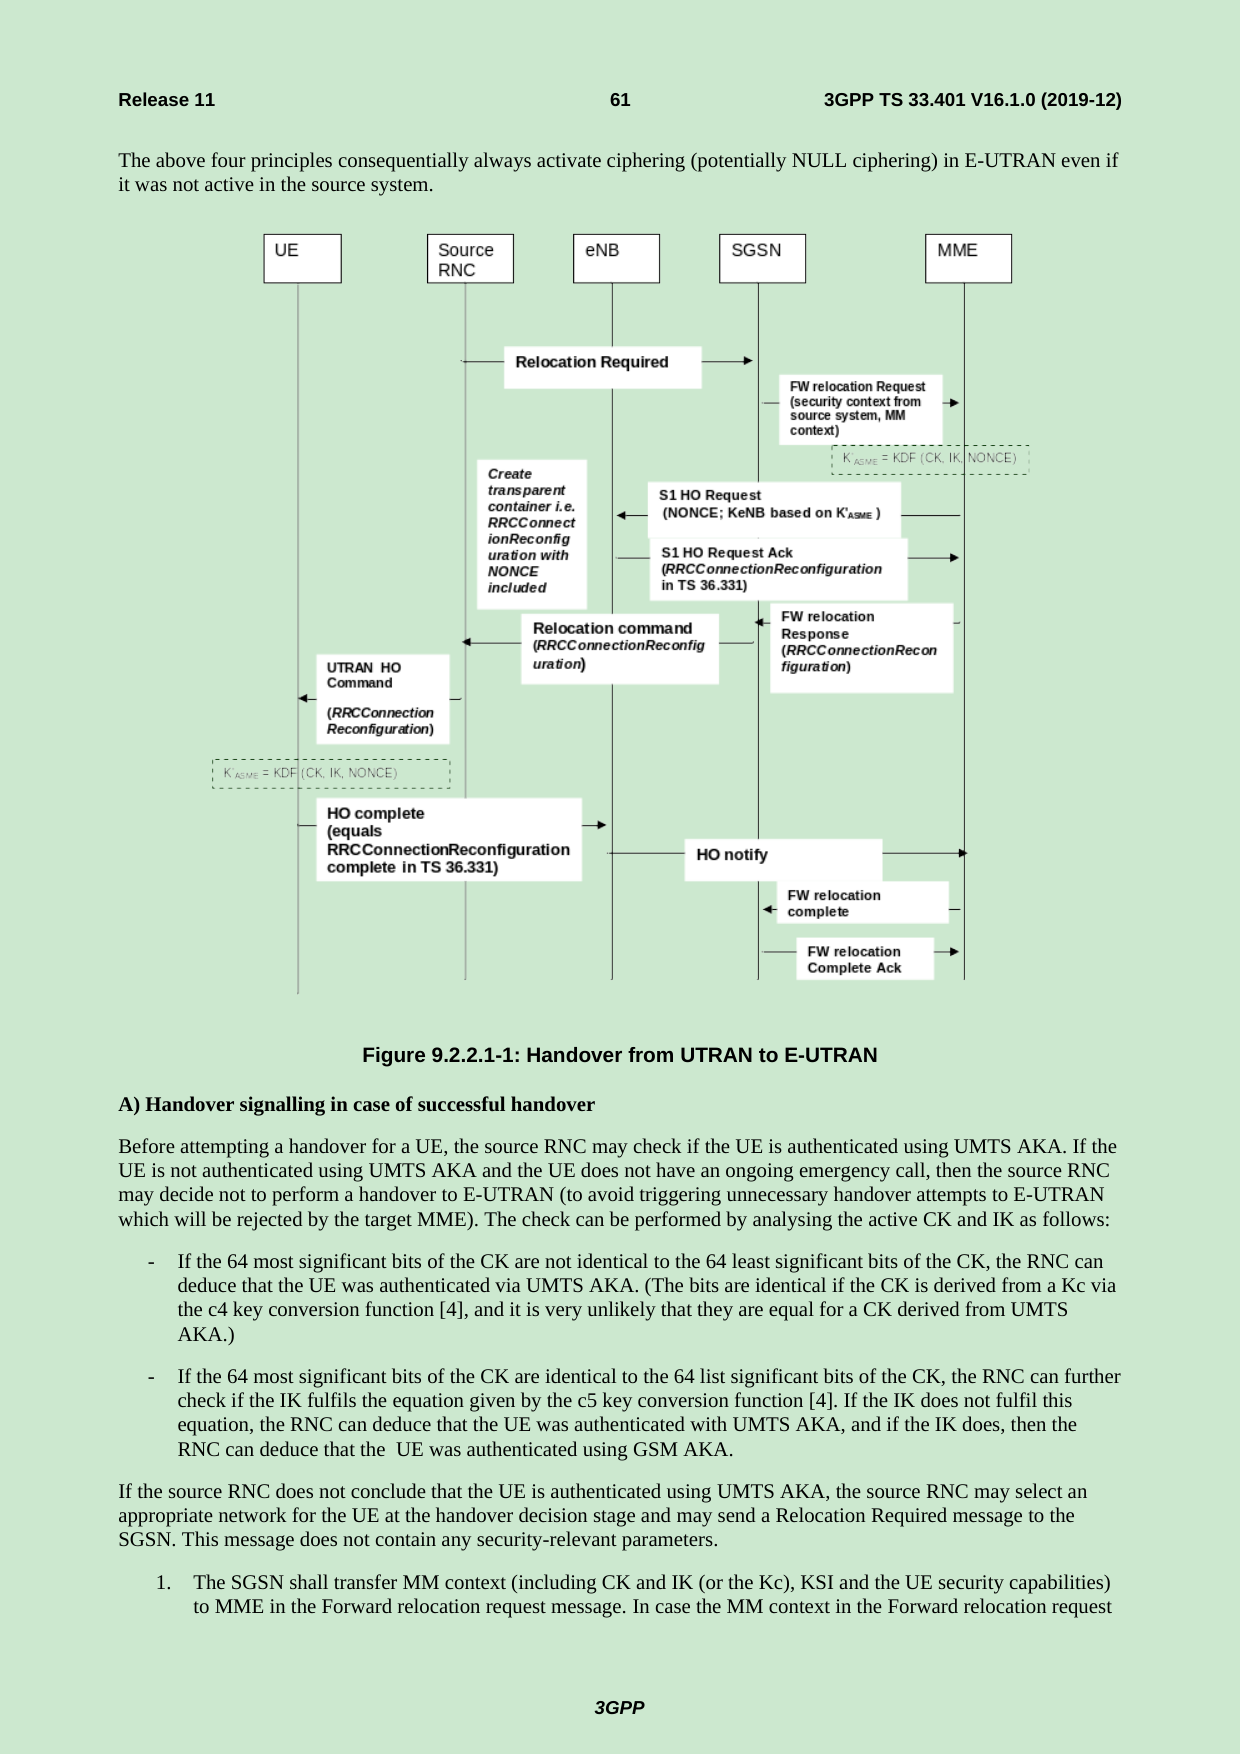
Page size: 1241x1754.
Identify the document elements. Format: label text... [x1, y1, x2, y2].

text - If the 64 most significant bits of the CK are not identical to the 64 least significant bits of the CK, the RNC can deduce that the UE was authenticated via UMTS AKA. (The bits are identical if the CK is derived from a Kc via the c4 key conversion function [4], and it is very unlikely that they are equal for a CK derived from UMTS AKA.) [148, 1249, 1122, 1346]
text A) Handover signalling in case of successful handover [118, 1091, 1122, 1116]
text Before attempting a handover for a UE, the source RNC may check if the UE is authenticated using UMTS AKA. If the UE is not authenticated using UMTS AKA and the UE does not have an ongoing emergency call, then the source RNC may decide not to perform a handover to E-UTRAN (to avoid triggering unnecessary handover attempts to E-UTRAN which will be rejected by the target MME). The check can be performed by analysing the active CK and IK as follows: [118, 1134, 1122, 1231]
text The above four principles consequentially always activate ciphering (potentially NULL ciphering) in E-UTRAN even if it was not active in the source system. [118, 147, 1122, 196]
text If the source RNC does not conclude that the UE is authenticated using UMTS AKA, the source RNC may select an appropriate network for the UE at the handover decision stage and may send a Relocation Required message to the SGSN. This message does not contain any security-relevant parameters. [118, 1479, 1122, 1551]
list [156, 1570, 1122, 1618]
text Figure 9.2.2.1-1: Handover from UTRAN to E-UTRAN [118, 1042, 1122, 1066]
text - If the 64 most significant bits of the CK are identical to the 64 list significant bits of the CK, the RNC can further check if the IK fulfils the equation given by the c5 key conversion function [4]. If the IK does not fulfil this equation, the RNC can deduce that the UE was authenticated with UMTS AKA, and if the IK does, then the RNC can deduce that the UE was authenticated using GSM AKA. [148, 1364, 1122, 1461]
